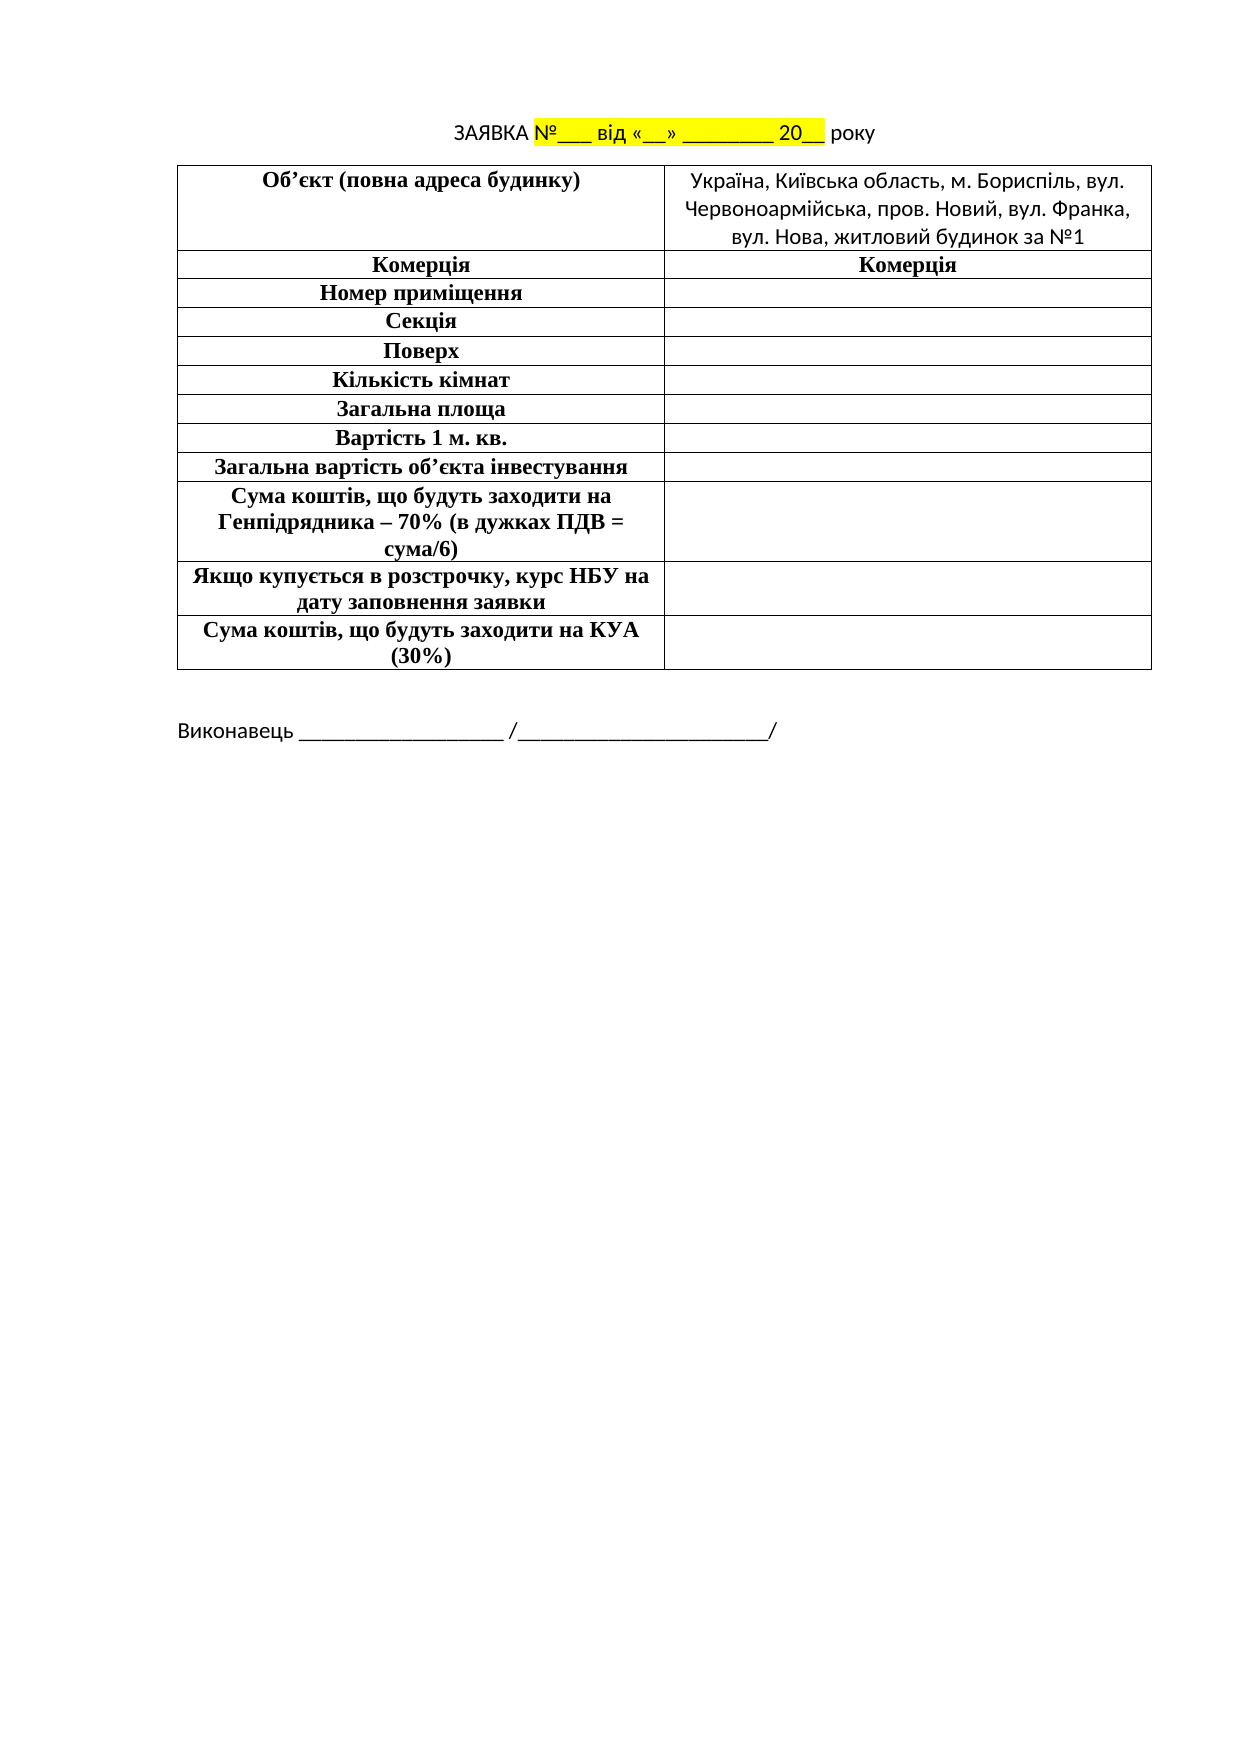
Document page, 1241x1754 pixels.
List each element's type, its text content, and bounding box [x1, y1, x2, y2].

table_header Об’єкт (повна адреса будинку) [178, 166, 664, 250]
table_cell Секція [178, 308, 664, 336]
table_cell [665, 562, 1151, 615]
table_cell Загальна площа [178, 395, 664, 423]
table_cell Номер приміщення [178, 279, 664, 307]
table_cell Загальна вартість об’єкта інвестування [178, 453, 664, 481]
table_cell Комерція [665, 251, 1151, 277]
table_cell [665, 395, 1151, 423]
table_header Україна, Київська область, м. Бориспіль, вул. Червоноармійська, пров. Новий, вул. Франка, вул. Нова, житловий будинок за №1 [665, 166, 1151, 250]
table_cell Комерція [178, 251, 664, 277]
table_cell [665, 482, 1151, 561]
table_cell [665, 366, 1151, 394]
text ЗАЯВКА №___ від «__» ________ 20__ року [177, 118, 534, 146]
table_cell Поверх [178, 337, 664, 365]
table_cell [665, 453, 1151, 481]
table_cell Якщо купується в розстрочку, курс НБУ на дату заповнення заявки [178, 562, 664, 615]
table_cell [665, 308, 1151, 336]
table_cell Сума коштів, що будуть заходити на КУА (30%) [178, 616, 664, 668]
table_cell [665, 337, 1151, 365]
table_cell Вартість 1 м. кв. [178, 424, 664, 452]
table_cell [665, 279, 1151, 307]
table_cell [665, 616, 1151, 668]
table_cell Сума коштів, що будуть заходити на Генпідрядника – 70% (в дужках ПДВ = сума/6) [178, 482, 664, 561]
text ЗАЯВКА №___ від «__» ________ 20__ року [825, 118, 1152, 146]
table_cell [665, 424, 1151, 452]
table_cell Кількість кімнат [178, 366, 664, 394]
text Виконавець __________________ /______________________/ [177, 716, 1152, 744]
